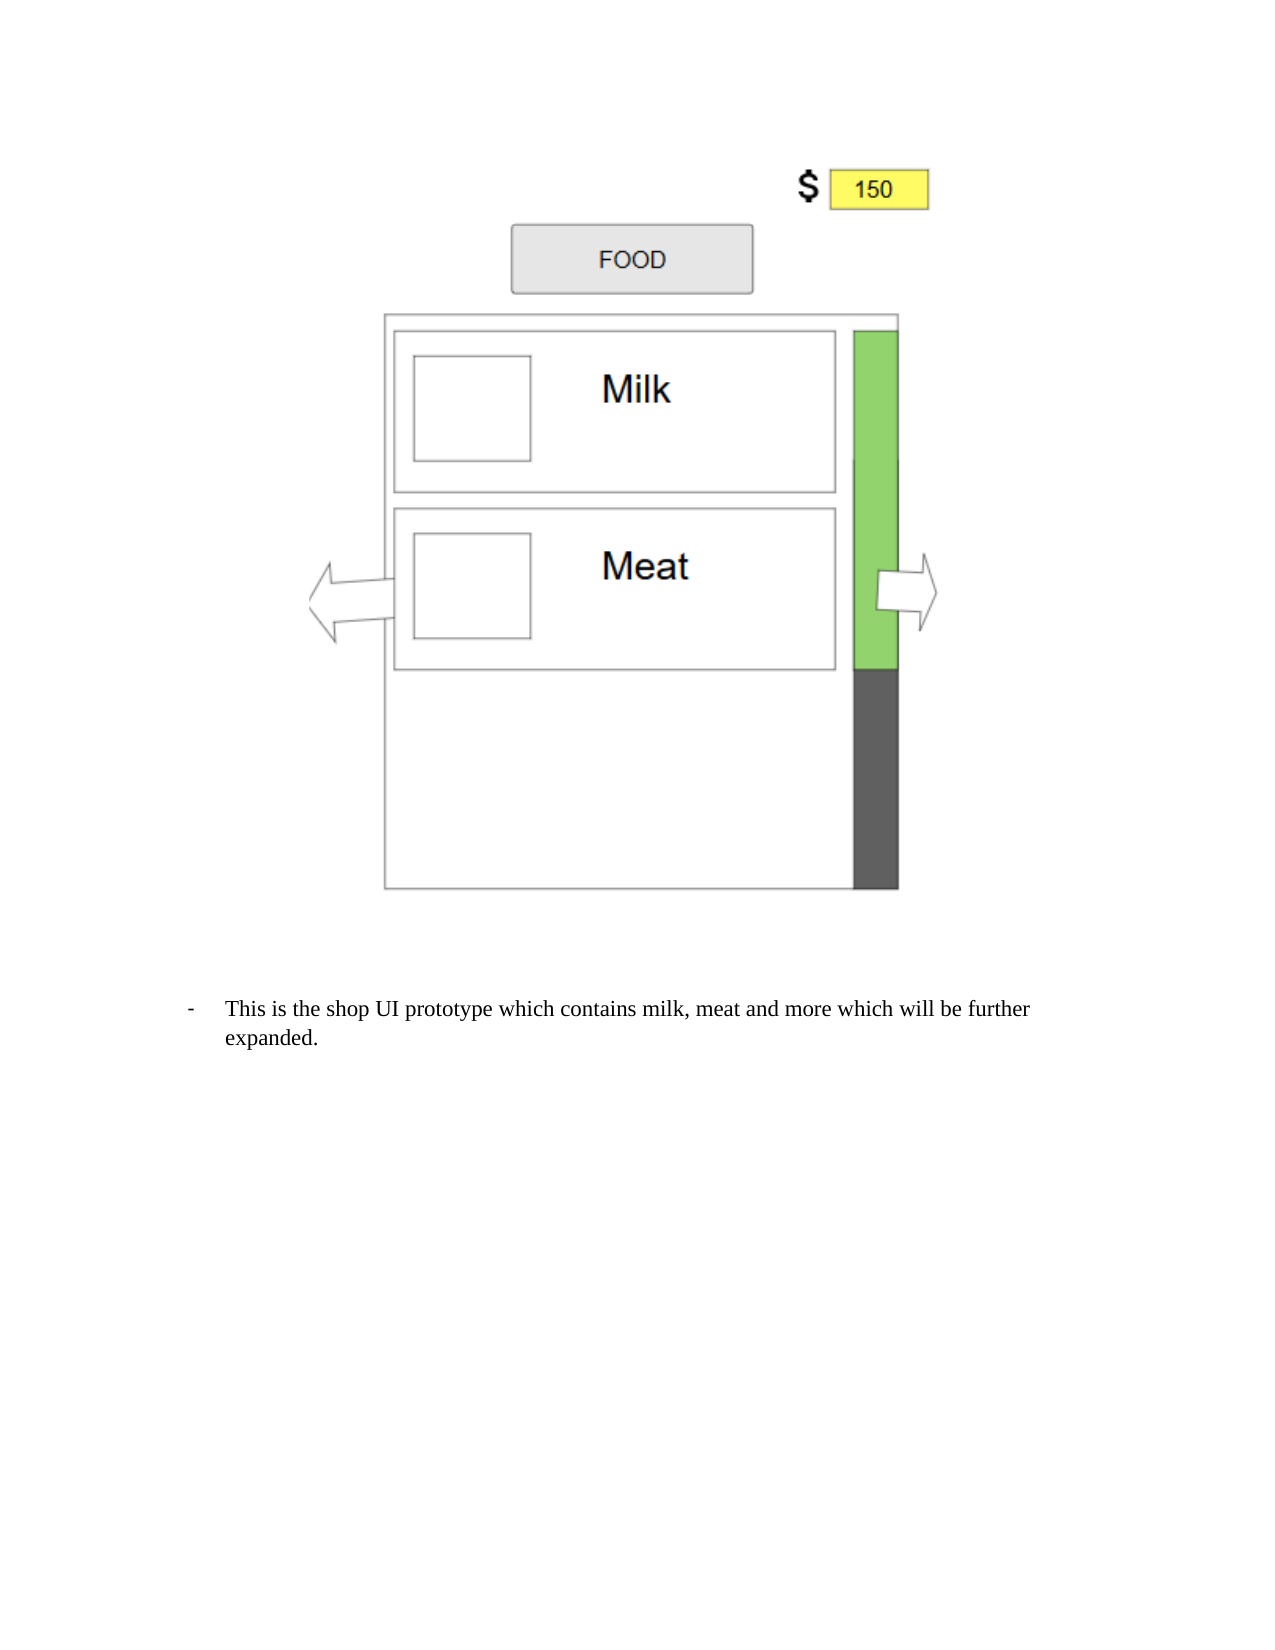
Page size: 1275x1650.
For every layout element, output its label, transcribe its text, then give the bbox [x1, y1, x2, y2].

list This is the shop UI prototype which contains milk, meat and more which will be further expanded. [187, 994, 1125, 1050]
picture [309, 151, 954, 913]
